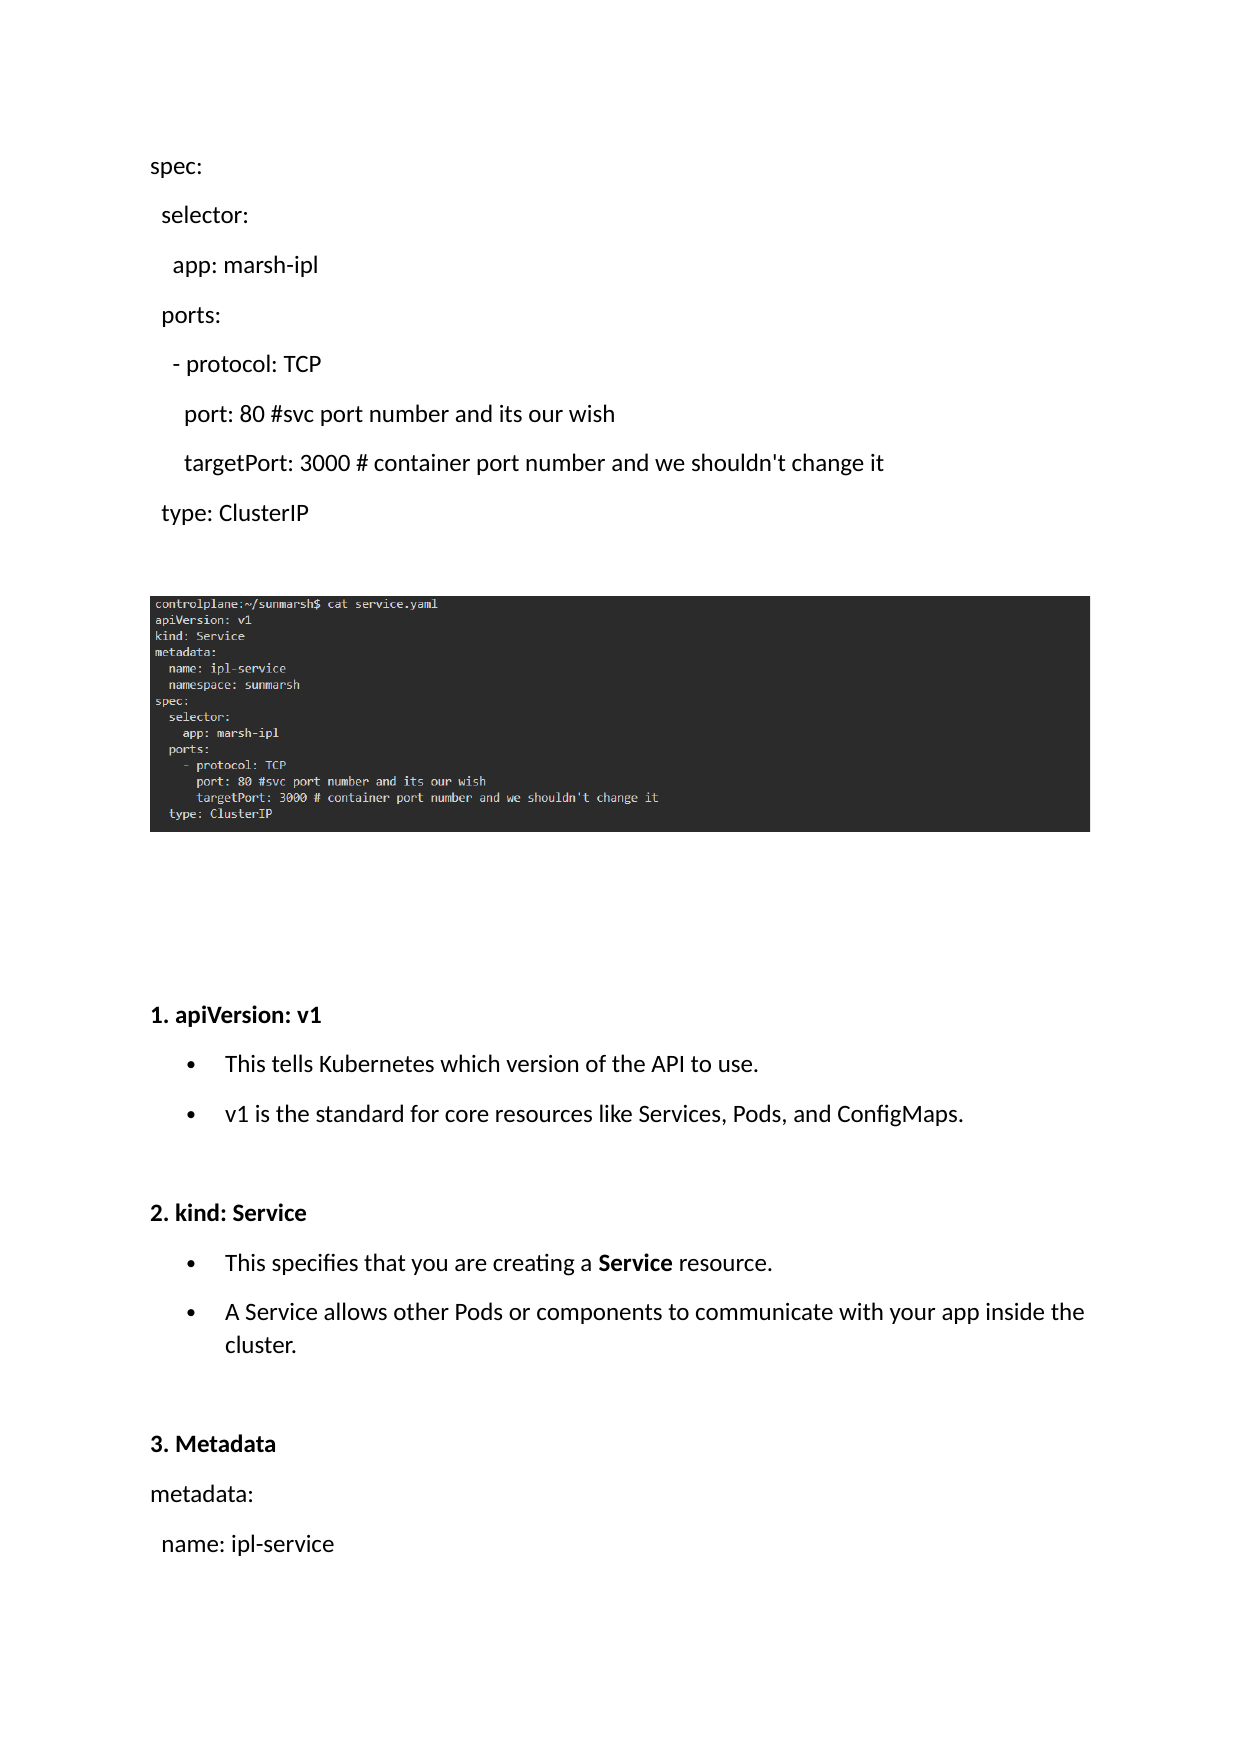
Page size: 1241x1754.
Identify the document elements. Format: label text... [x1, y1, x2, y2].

text 3. Metadata [150, 1428, 1090, 1459]
picture [150, 596, 1091, 832]
list v1 is the standard for core resources like Services, Pods, and ConfigMaps. [187, 1098, 1090, 1129]
text - protocol: TCP [150, 348, 1090, 379]
text selector: [150, 199, 1090, 230]
list A Service allows other Pods or components to communicate with your app inside the cluster. [187, 1296, 1090, 1360]
text 1. apiVersion: v1 [150, 999, 1090, 1029]
text ports: [150, 299, 1090, 329]
text spec: [150, 150, 1090, 181]
text port: 80 #svc port number and its our wish [150, 398, 1090, 428]
text app: marsh-ipl [150, 249, 1090, 280]
list This tells Kubernetes which version of the API to use. [187, 1048, 1090, 1079]
text targetPort: 3000 # container port number and we shouldn't change it [150, 447, 1090, 478]
text type: ClusterIP [150, 497, 1090, 528]
text name: ipl-service [150, 1528, 1090, 1558]
text metadata: [150, 1478, 1090, 1509]
list This specifies that you are creating a Service resource. [187, 1247, 1090, 1277]
text 2. kind: Service [150, 1197, 1090, 1228]
